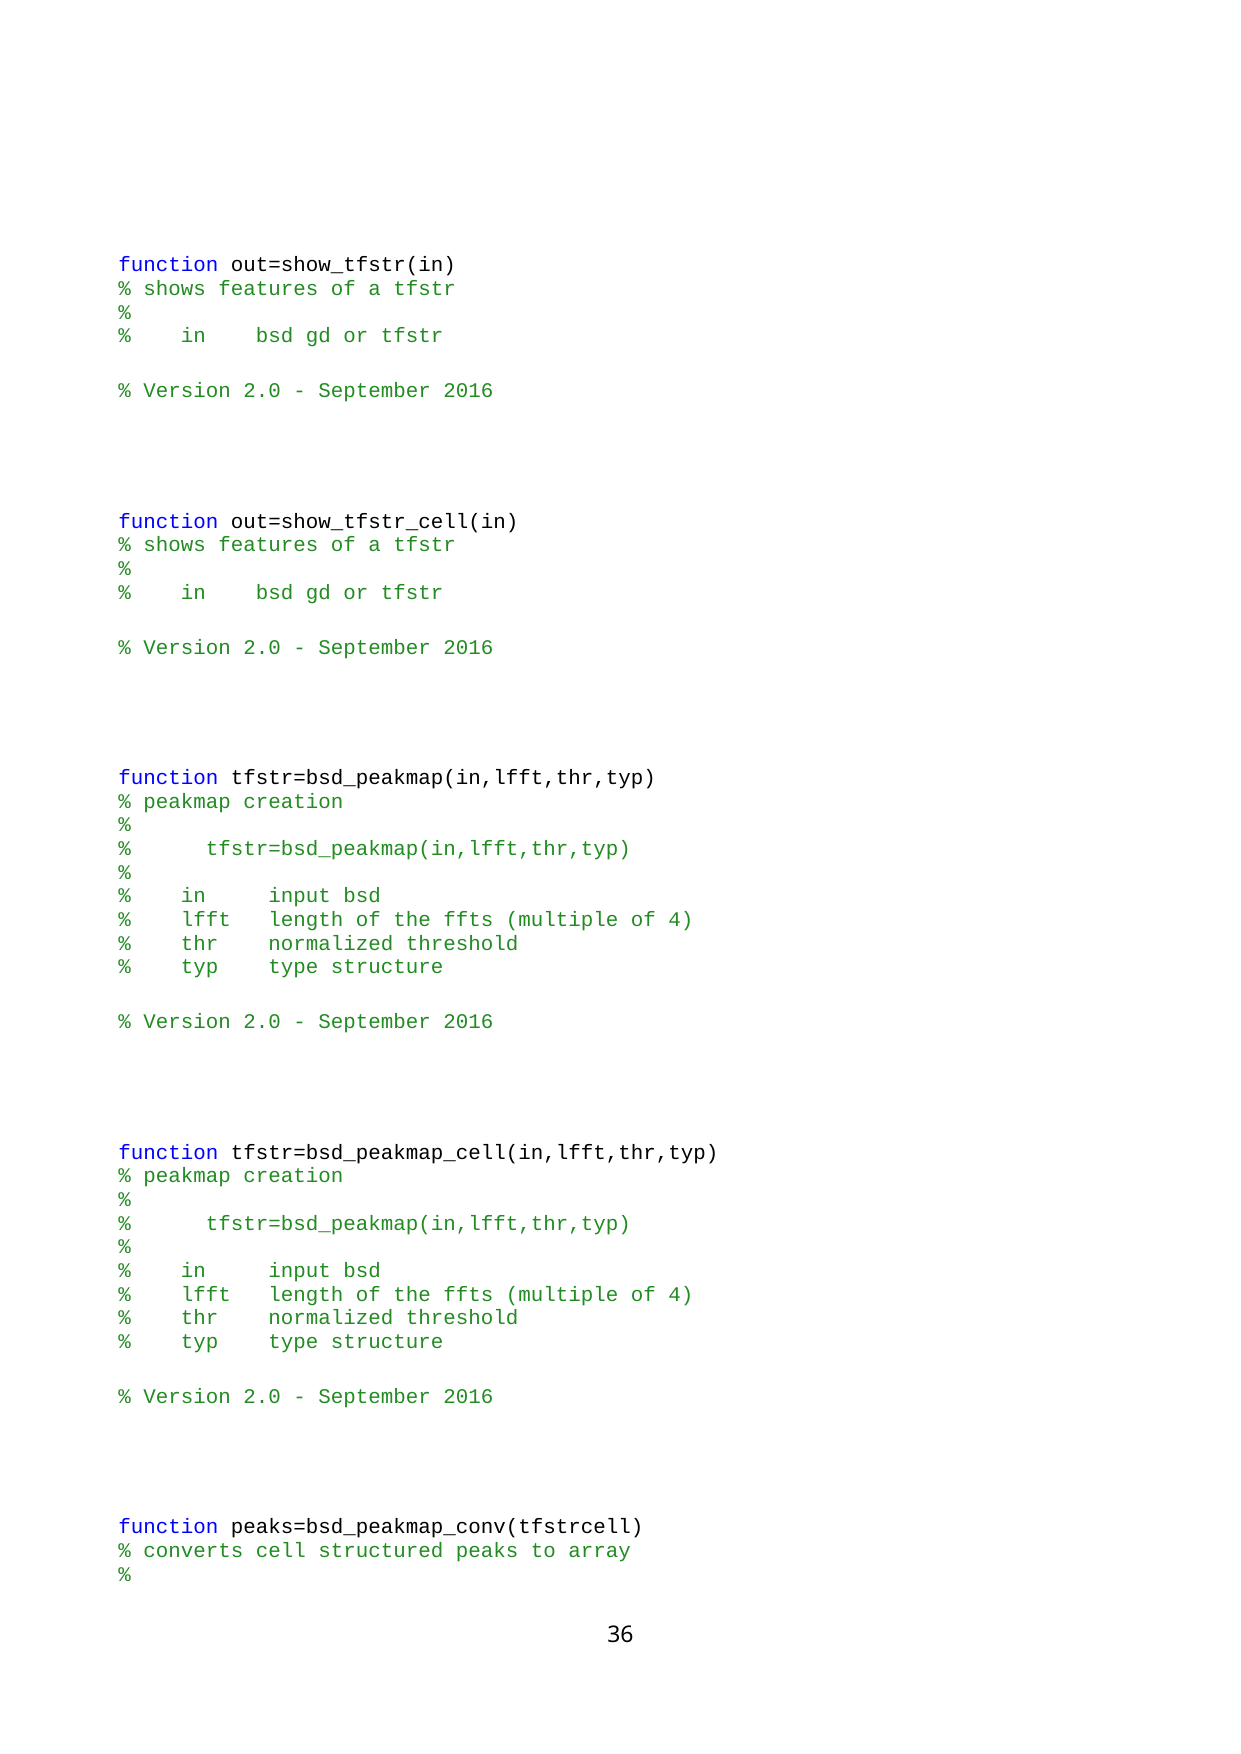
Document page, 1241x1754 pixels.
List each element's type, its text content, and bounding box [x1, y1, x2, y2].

text % [118, 1564, 1122, 1587]
text % lfft length of the ffts (multiple of 4) [118, 1284, 1122, 1307]
text % shows features of a tfstr [118, 278, 1122, 302]
text % [118, 862, 1122, 885]
text % Version 2.0 - September 2016 [118, 380, 1122, 404]
text % Version 2.0 - September 2016 [118, 637, 1122, 660]
text function tfstr=bsd_peakmap_cell(in,lfft,thr,typ) [118, 1142, 1122, 1165]
text % converts cell structured peaks to array [118, 1540, 1122, 1564]
text % in input bsd [118, 885, 1122, 909]
text % [118, 1236, 1122, 1260]
text % typ type structure [118, 1331, 1122, 1354]
text % [118, 302, 1122, 325]
text % in bsd gd or tfstr [118, 582, 1122, 605]
text % tfstr=bsd_peakmap(in,lfft,thr,typ) [118, 838, 1122, 862]
text % shows features of a tfstr [118, 534, 1122, 558]
text % [118, 814, 1122, 838]
text function peaks=bsd_peakmap_conv(tfstrcell) [118, 1516, 1122, 1540]
text function out=show_tfstr(in) [118, 254, 1122, 278]
text % [118, 558, 1122, 582]
text % Version 2.0 - September 2016 [118, 1386, 1122, 1409]
text % peakmap creation [118, 791, 1122, 814]
text % lfft length of the ffts (multiple of 4) [118, 909, 1122, 933]
text % peakmap creation [118, 1165, 1122, 1189]
text % [118, 1189, 1122, 1213]
text % thr normalized threshold [118, 933, 1122, 956]
text % Version 2.0 - September 2016 [118, 1011, 1122, 1035]
text % tfstr=bsd_peakmap(in,lfft,thr,typ) [118, 1213, 1122, 1236]
text % in bsd gd or tfstr [118, 325, 1122, 349]
text % in input bsd [118, 1260, 1122, 1284]
text % typ type structure [118, 956, 1122, 980]
text function out=show_tfstr_cell(in) [118, 511, 1122, 534]
text % thr normalized threshold [118, 1307, 1122, 1331]
text function tfstr=bsd_peakmap(in,lfft,thr,typ) [118, 767, 1122, 791]
